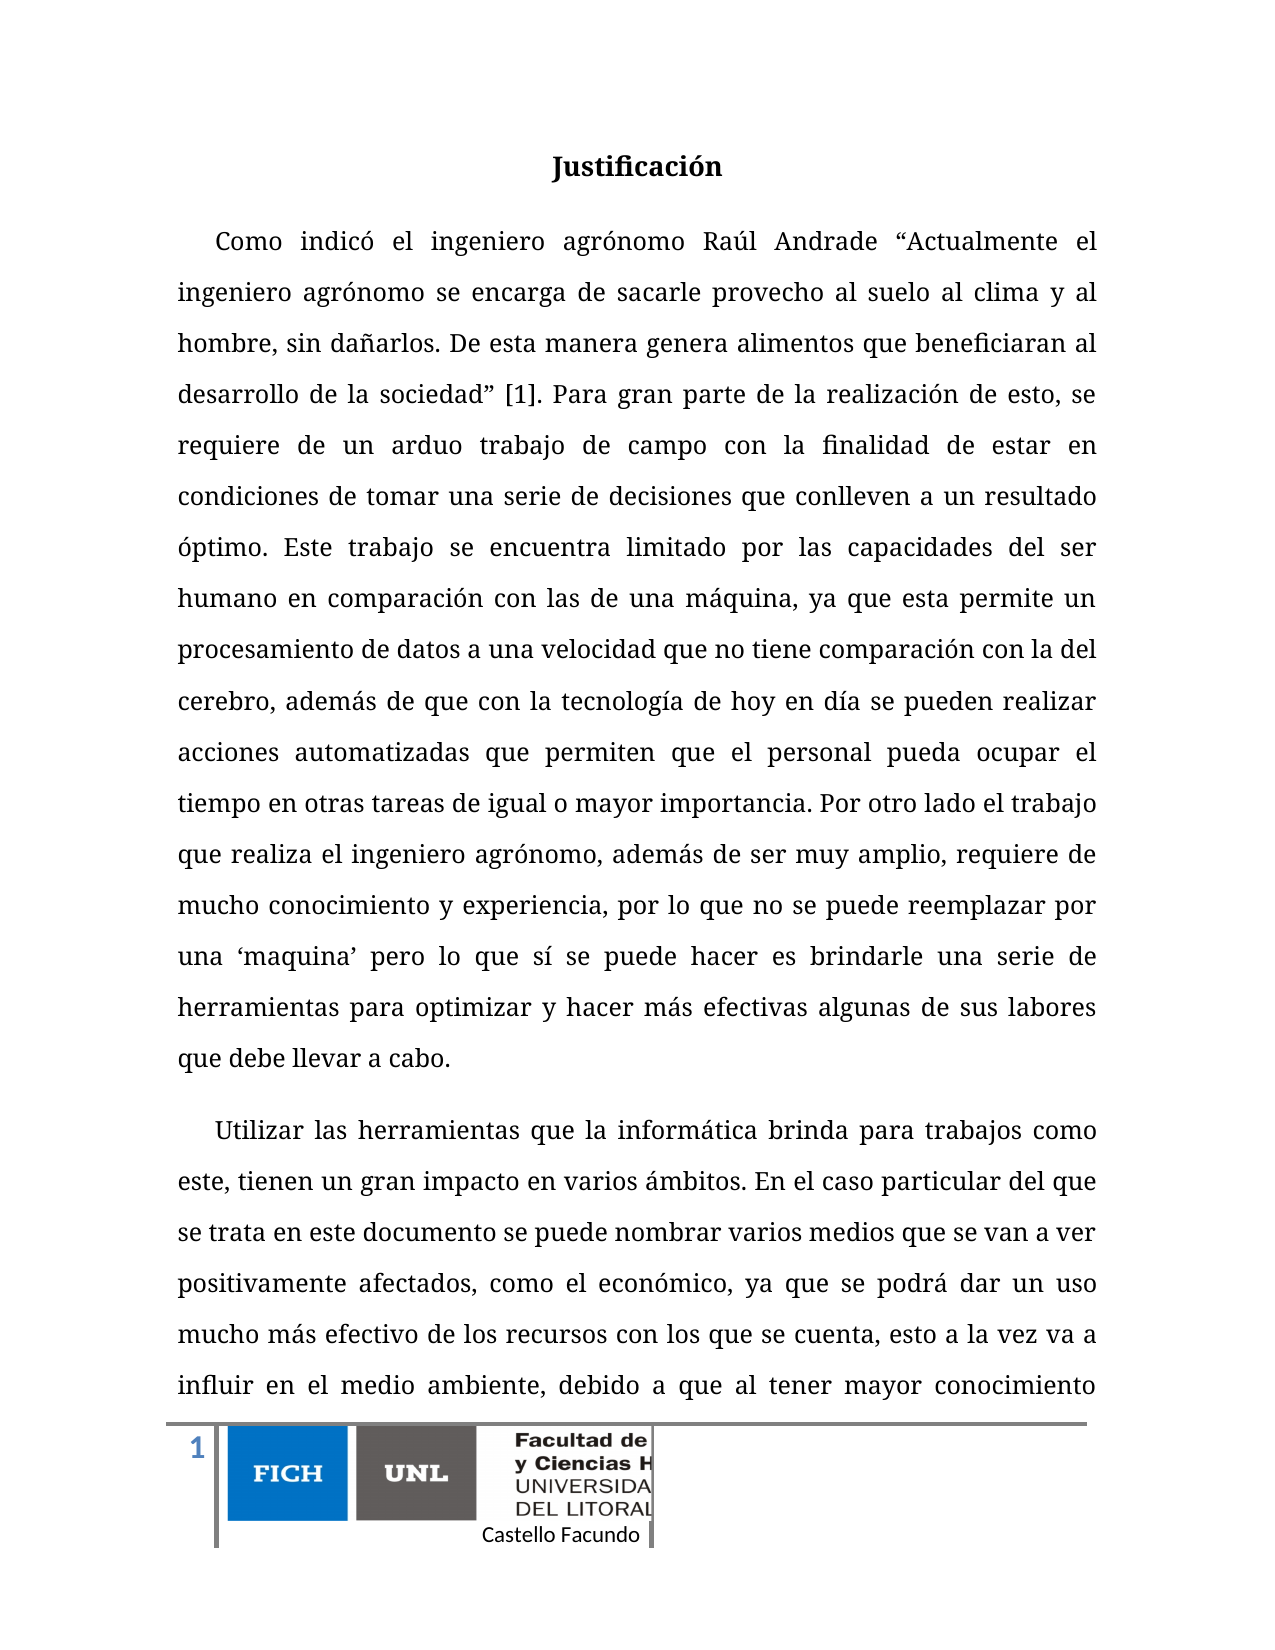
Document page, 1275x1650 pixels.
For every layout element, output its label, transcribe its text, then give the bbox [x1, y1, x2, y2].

text Como indicó el ingeniero agrónomo Raúl Andrade “Actualmente el ingeniero agrónomo se encarga de sacarle provecho al suelo al clima y al hombre, sin dañarlos. De esta manera genera alimentos que beneficiaran al desarrollo de la sociedad” [1]. Para gran parte de la realización de esto, se requiere de un arduo trabajo de campo con la finalidad de estar en condiciones de tomar una serie de decisiones que conlleven a un resultado óptimo. Este trabajo se encuentra limitado por las capacidades del ser humano en comparación con las de una máquina, ya que esta permite un procesamiento de datos a una velocidad que no tiene comparación con la del cerebro, además de que con la tecnología de hoy en día se pueden realizar acciones automatizadas que permiten que el personal pueda ocupar el tiempo en otras tareas de igual o mayor importancia. Por otro lado el trabajo que realiza el ingeniero agrónomo, además de ser muy amplio, requiere de mucho conocimiento y experiencia, por lo que no se puede reemplazar por una ‘maquina’ pero lo que sí se puede hacer es brindarle una serie de herramientas para optimizar y hacer más efectivas algunas de sus labores que debe llevar a cabo. [177, 224, 1098, 1074]
picture [227, 1426, 652, 1521]
text Justificación [177, 148, 1098, 184]
